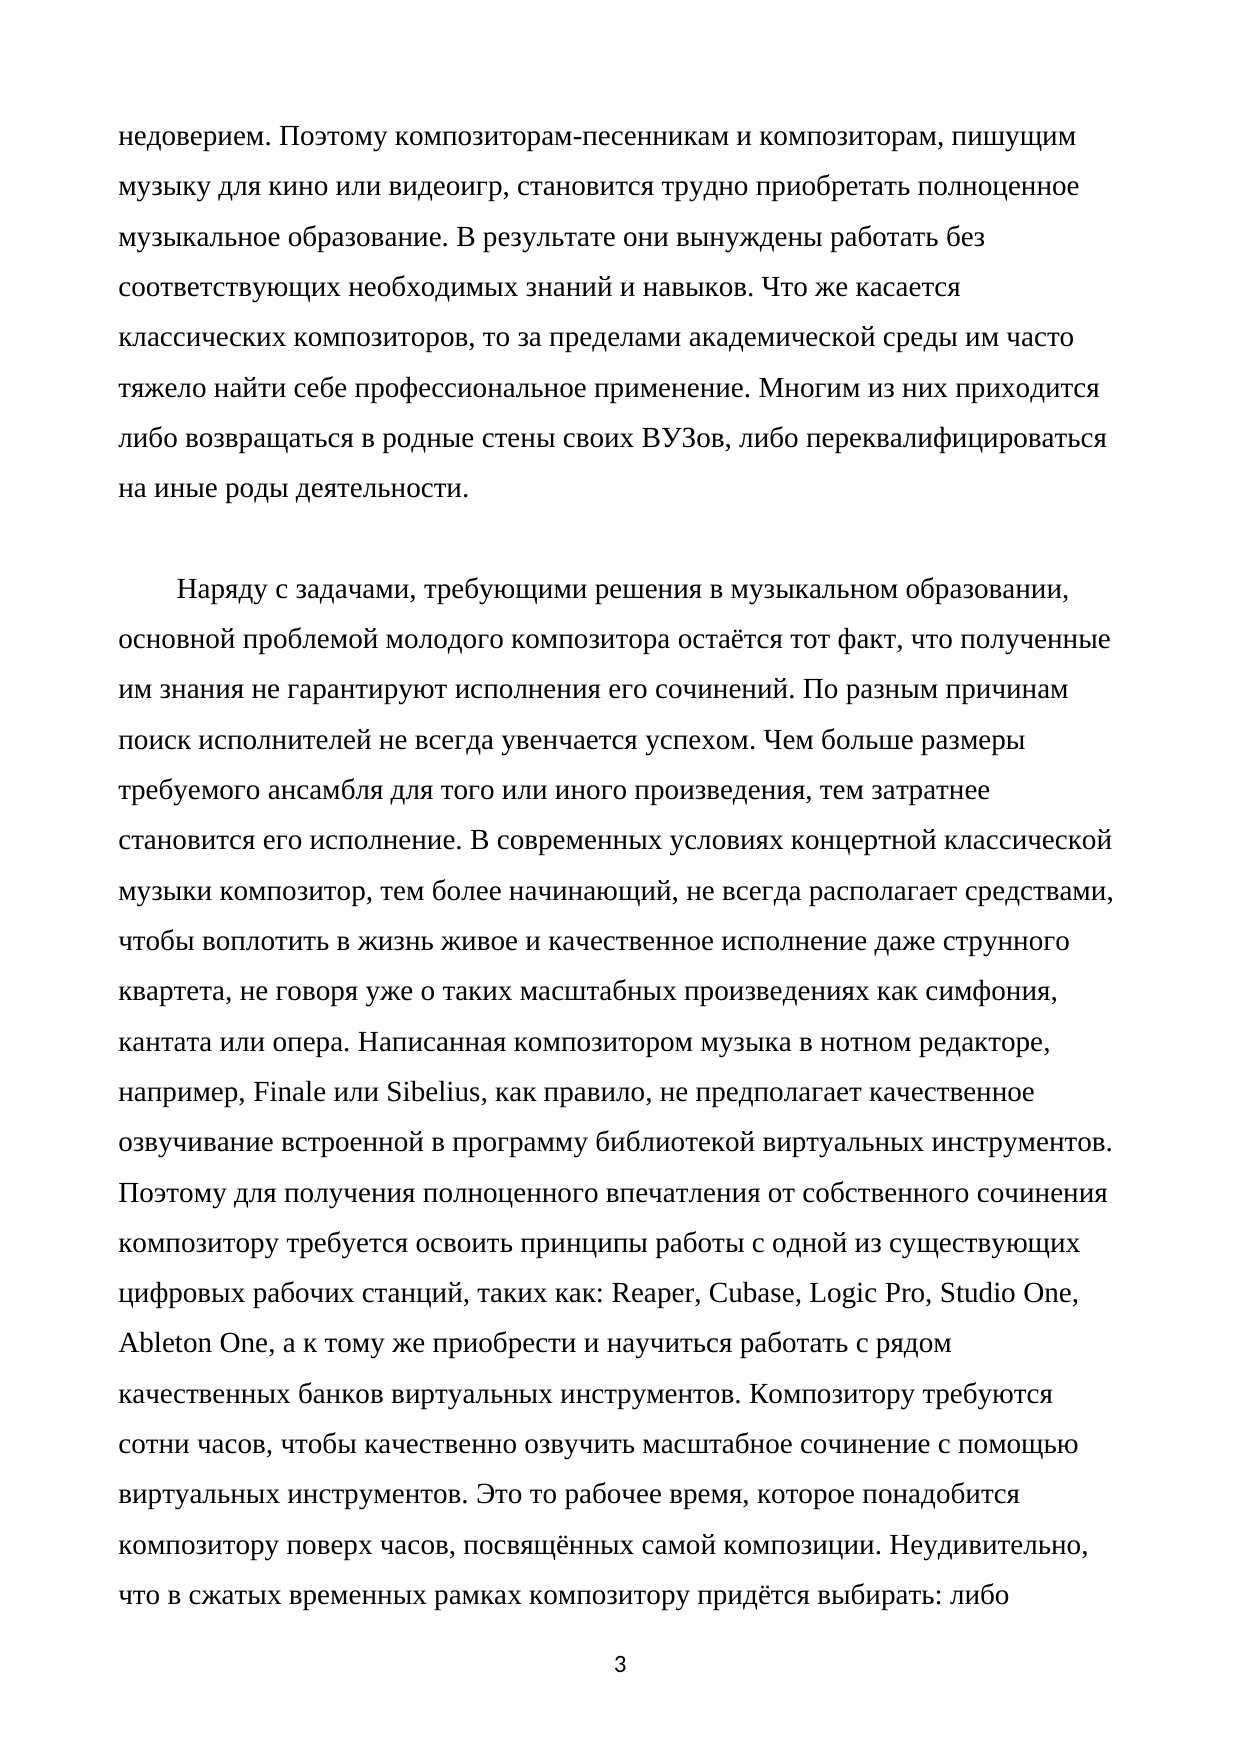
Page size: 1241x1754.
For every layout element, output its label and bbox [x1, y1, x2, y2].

text [118, 118, 1122, 504]
text [118, 571, 1122, 1611]
